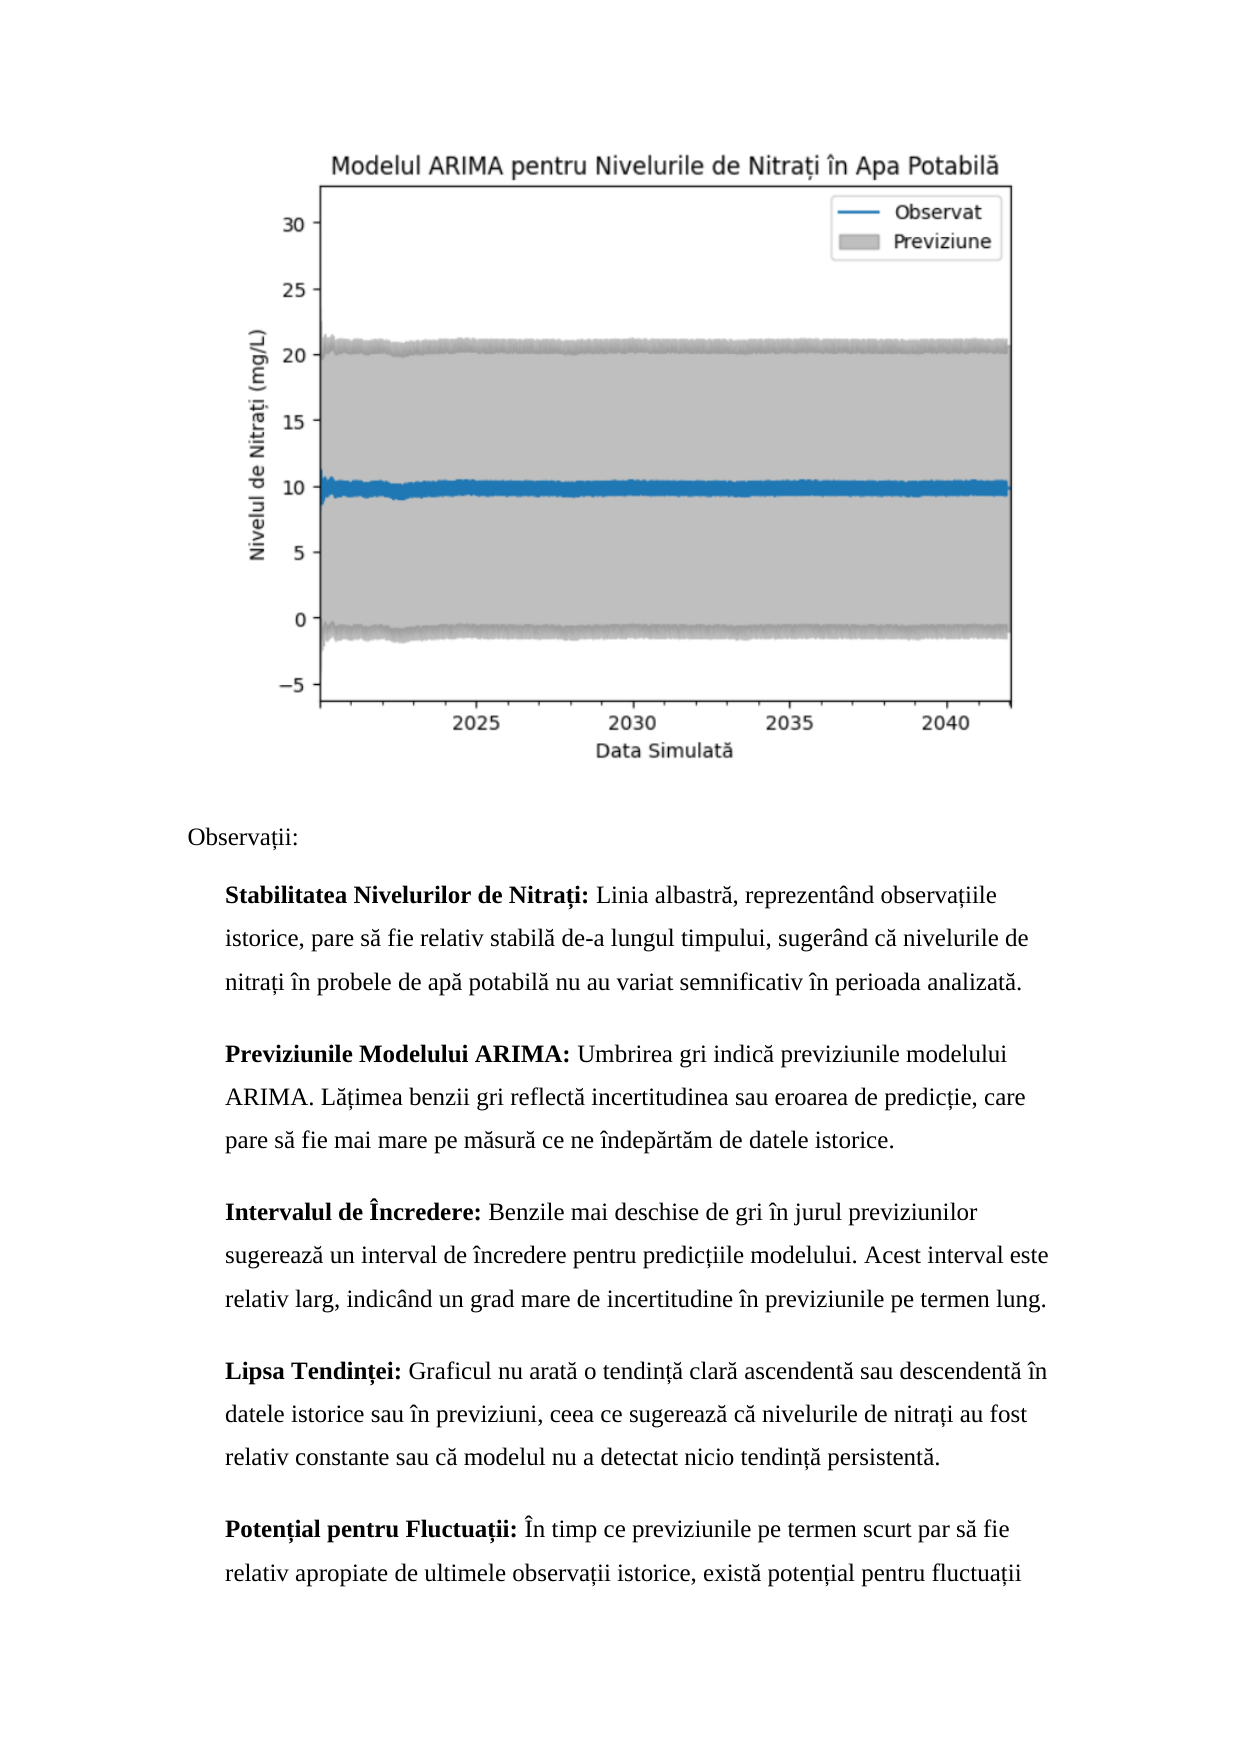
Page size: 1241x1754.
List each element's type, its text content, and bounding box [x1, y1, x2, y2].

picture [225, 150, 1091, 781]
text Lipsa Tendinței: Graficul nu arată o tendință clară ascendentă sau descendentă în datele istorice sau în previziuni, ceea ce sugerează că nivelurile de nitrați au fost relativ constante sau că modelul nu a detectat nicio tendință persistentă. [225, 1356, 1053, 1471]
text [225, 1514, 1053, 1586]
text Stabilitatea Nivelurilor de Nitrați: Linia albastră, reprezentând observațiile istorice, pare să fie relativ stabilă de-a lungul timpului, sugerând că nivelurile de nitrați în probele de apă potabilă nu au variat semnificativ în perioada analizată. [225, 880, 1053, 995]
text Observații: [187, 822, 1053, 851]
text Previziunile Modelului ARIMA: Umbrirea gri indică previziunile modelului ARIMA. Lățimea benzii gri reflectă incertitudinea sau eroarea de predicție, care pare să fie mai mare pe măsură ce ne îndepărtăm de datele istorice. [225, 1039, 1053, 1154]
text Intervalul de Încredere: Benzile mai deschise de gri în jurul previziunilor sugerează un interval de încredere pentru predicțiile modelului. Acest interval este relativ larg, indicând un grad mare de incertitudine în previziunile pe termen lung. [225, 1197, 1053, 1312]
